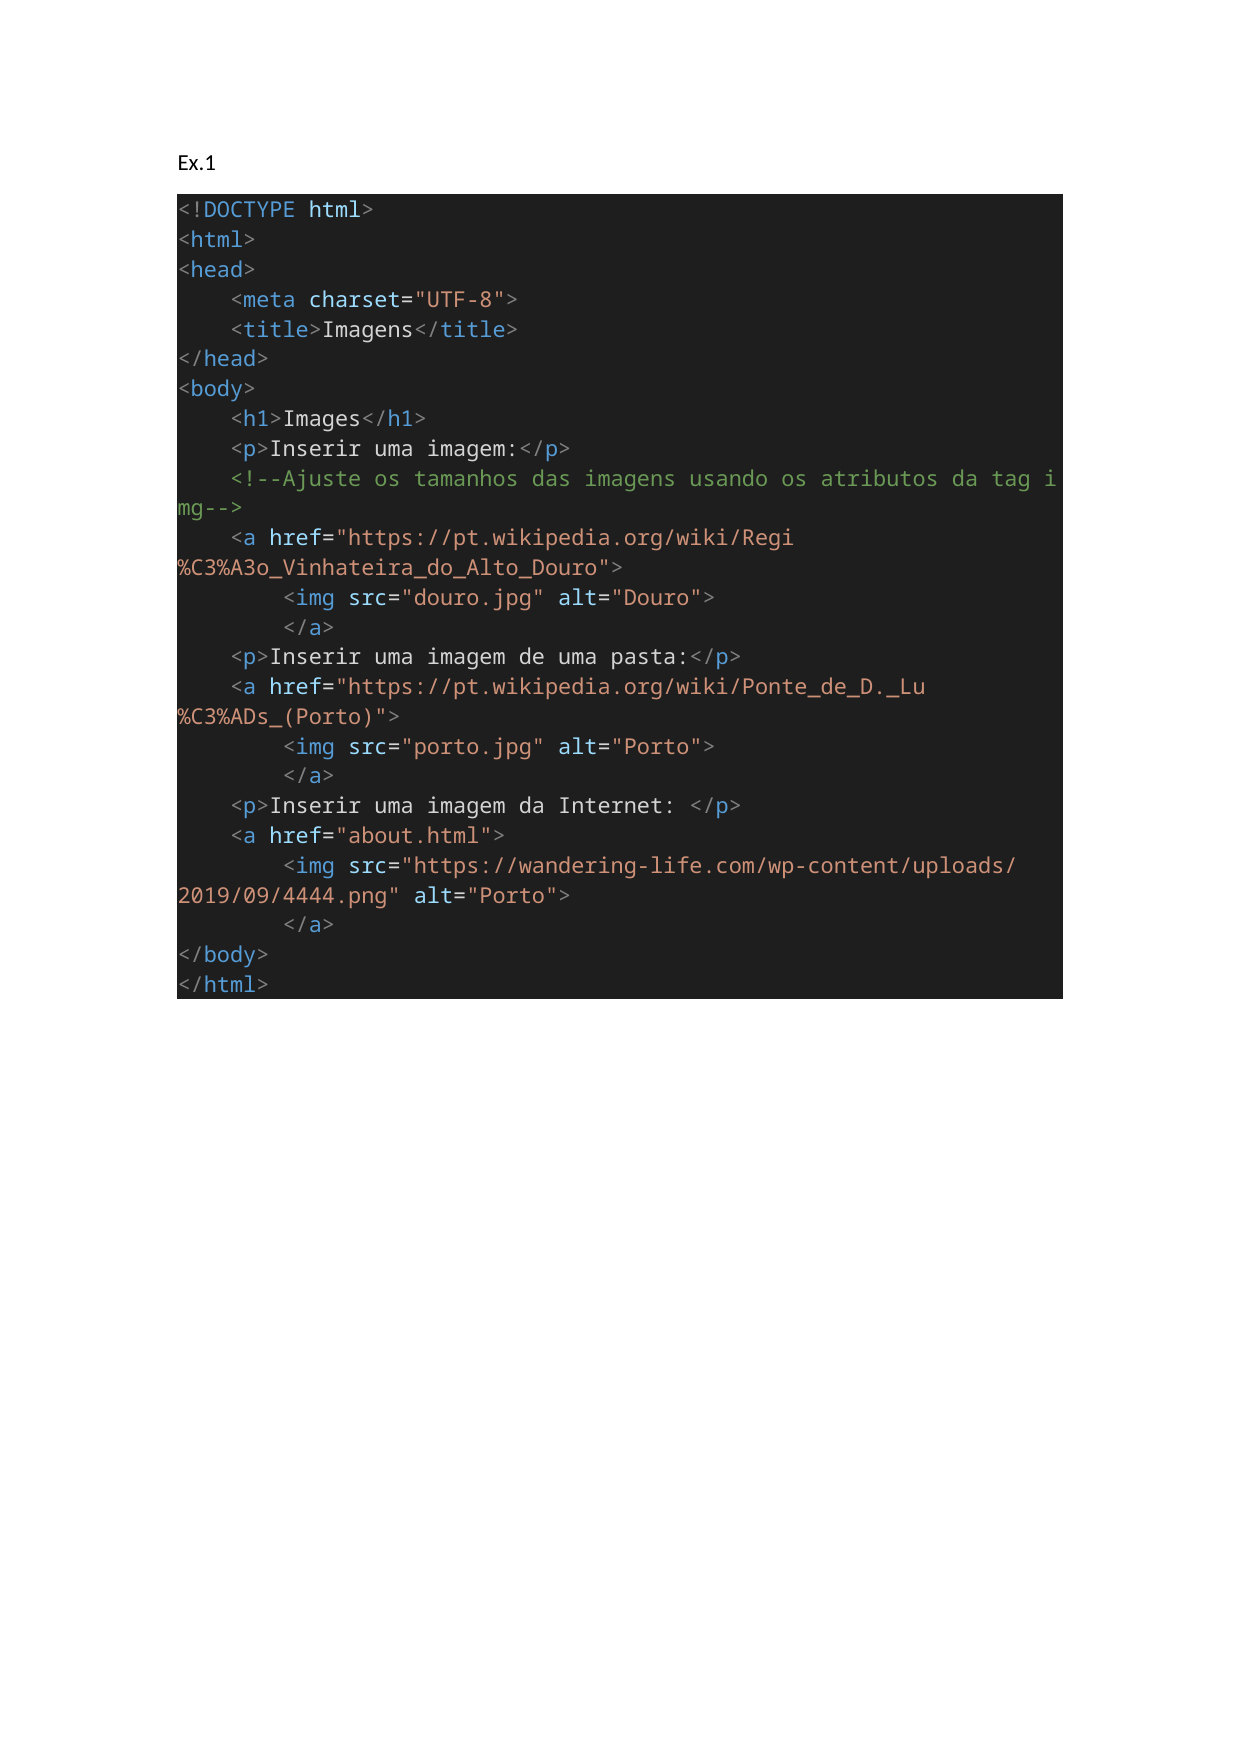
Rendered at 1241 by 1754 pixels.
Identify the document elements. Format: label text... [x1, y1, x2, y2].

text <img src="porto.jpg" alt="Porto"> [177, 731, 1063, 761]
text <p>Inserir uma imagem de uma pasta:</p> [177, 641, 1063, 671]
text <body> [177, 373, 1063, 403]
text <p>Inserir uma imagem:</p> [177, 433, 1063, 463]
text </a> [177, 761, 1063, 790]
text </a> [177, 612, 1063, 641]
text </head> [177, 343, 1063, 373]
text <img src="douro.jpg" alt="Douro"> [177, 582, 1063, 612]
text <img src="https://wandering-life.com/wp-content/uploads/2019/09/4444.png" alt="Porto"> [177, 850, 1063, 909]
text <!--Ajuste os tamanhos das imagens usando os atributos da tag img--> [177, 463, 1063, 522]
text </html> [177, 969, 1063, 999]
text <a href="https://pt.wikipedia.org/wiki/Regi%C3%A3o_Vinhateira_do_Alto_Douro"> [177, 522, 1063, 582]
text <meta charset="UTF-8"> [177, 284, 1063, 314]
text Ex.1 [177, 148, 1063, 176]
text <head> [177, 254, 1063, 284]
text <h1>Images</h1> [177, 403, 1063, 433]
text <!DOCTYPE html> [177, 194, 1063, 224]
text <a href="https://pt.wikipedia.org/wiki/Ponte_de_D._Lu%C3%ADs_(Porto)"> [177, 671, 1063, 731]
text </body> [177, 939, 1063, 969]
text </a> [177, 909, 1063, 939]
text <a href="about.html"> [177, 820, 1063, 850]
text <html> [177, 224, 1063, 254]
text <p>Inserir uma imagem da Internet: </p> [177, 790, 1063, 820]
text <title>Imagens</title> [177, 314, 1063, 343]
